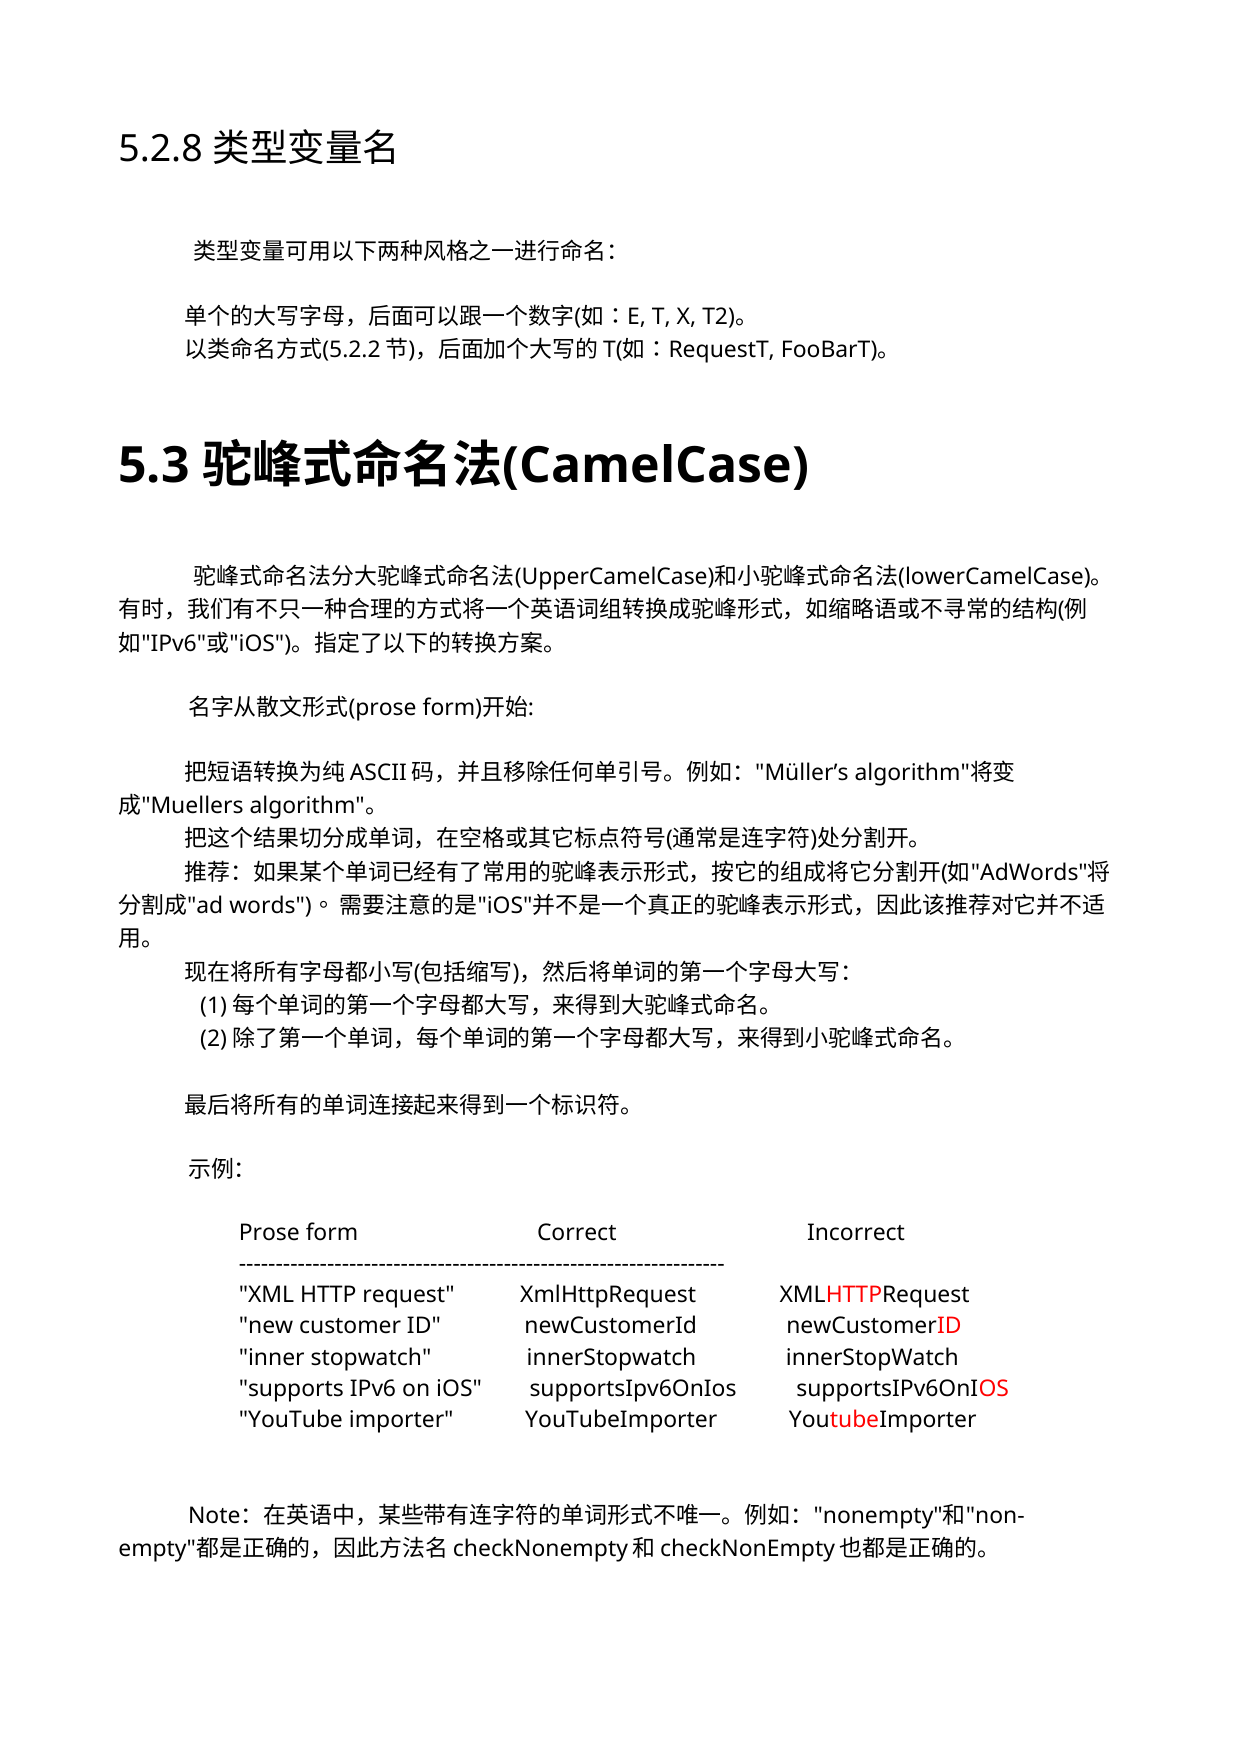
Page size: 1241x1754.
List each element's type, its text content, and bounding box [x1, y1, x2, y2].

text 把短语转换为纯ASCII码，并且移除任何单引号。例如："Müller’s algorithm"将变成"Muellers algorithm"。 [118, 753, 1122, 820]
text "inner stopwatch" innerStopwatch innerStopWatch [118, 1341, 1122, 1372]
subtitle 5.2.8 类型变量名 [118, 118, 1122, 173]
text Note：在英语中，某些带有连字符的单词形式不唯一。例如："nonempty"和"non-empty"都是正确的，因此方法名checkNonempty和checkNonEmpty也都是正确的。 [118, 1497, 1122, 1563]
subtitle 5.3 驼峰式命名法(CamelCase) [118, 424, 1122, 497]
text "new customer ID" newCustomerId newCustomerID [118, 1309, 1122, 1341]
text "YouTube importer" YouTubeImporter YoutubeImporter [118, 1403, 1122, 1434]
text 名字从散文形式(prose form)开始: [118, 689, 1122, 722]
text 推荐：如果某个单词已经有了常用的驼峰表示形式，按它的组成将它分割开(如"AdWords"将分割成"ad words")。 需要注意的是"iOS"并不是一个真正的驼峰表示形式，因此该推荐对它并不适用。 [118, 853, 1122, 953]
text "XML HTTP request" XmlHttpRequest XMLHTTPRequest [118, 1278, 1122, 1309]
text Prose form Correct Incorrect [118, 1216, 1122, 1247]
text 现在将所有字母都小写(包括缩写)，然后将单词的第一个字母大写： [118, 953, 1122, 987]
text 示例： [118, 1151, 1122, 1184]
text 驼峰式命名法分大驼峰式命名法(UpperCamelCase)和小驼峰式命名法(lowerCamelCase)。 有时，我们有不只一种合理的方式将一个英语词组转换成驼峰形式，如缩略语或不寻常的结构(例如"IPv6"或"iOS")。指定了以下的转换方案。 [118, 558, 1122, 658]
text "supports IPv6 on iOS" supportsIpv6OnIos supportsIPv6OnIOS [118, 1372, 1122, 1403]
text 单个的大写字母，后面可以跟一个数字(如：E, T, X, T2)。 [118, 297, 1122, 331]
text 类型变量可用以下两种风格之一进行命名： [118, 233, 1122, 266]
text 最后将所有的单词连接起来得到一个标识符。 [118, 1087, 1122, 1120]
text ------------------------------------------------------------------ [118, 1247, 1122, 1278]
text (1) 每个单词的第一个字母都大写，来得到大驼峰式命名。 [118, 987, 1122, 1020]
text 以类命名方式(5.2.2节)，后面加个大写的T(如：RequestT, FooBarT)。 [118, 331, 1122, 364]
text 把这个结果切分成单词，在空格或其它标点符号(通常是连字符)处分割开。 [118, 820, 1122, 853]
text (2) 除了第一个单词，每个单词的第一个字母都大写，来得到小驼峰式命名。 [118, 1020, 1122, 1053]
